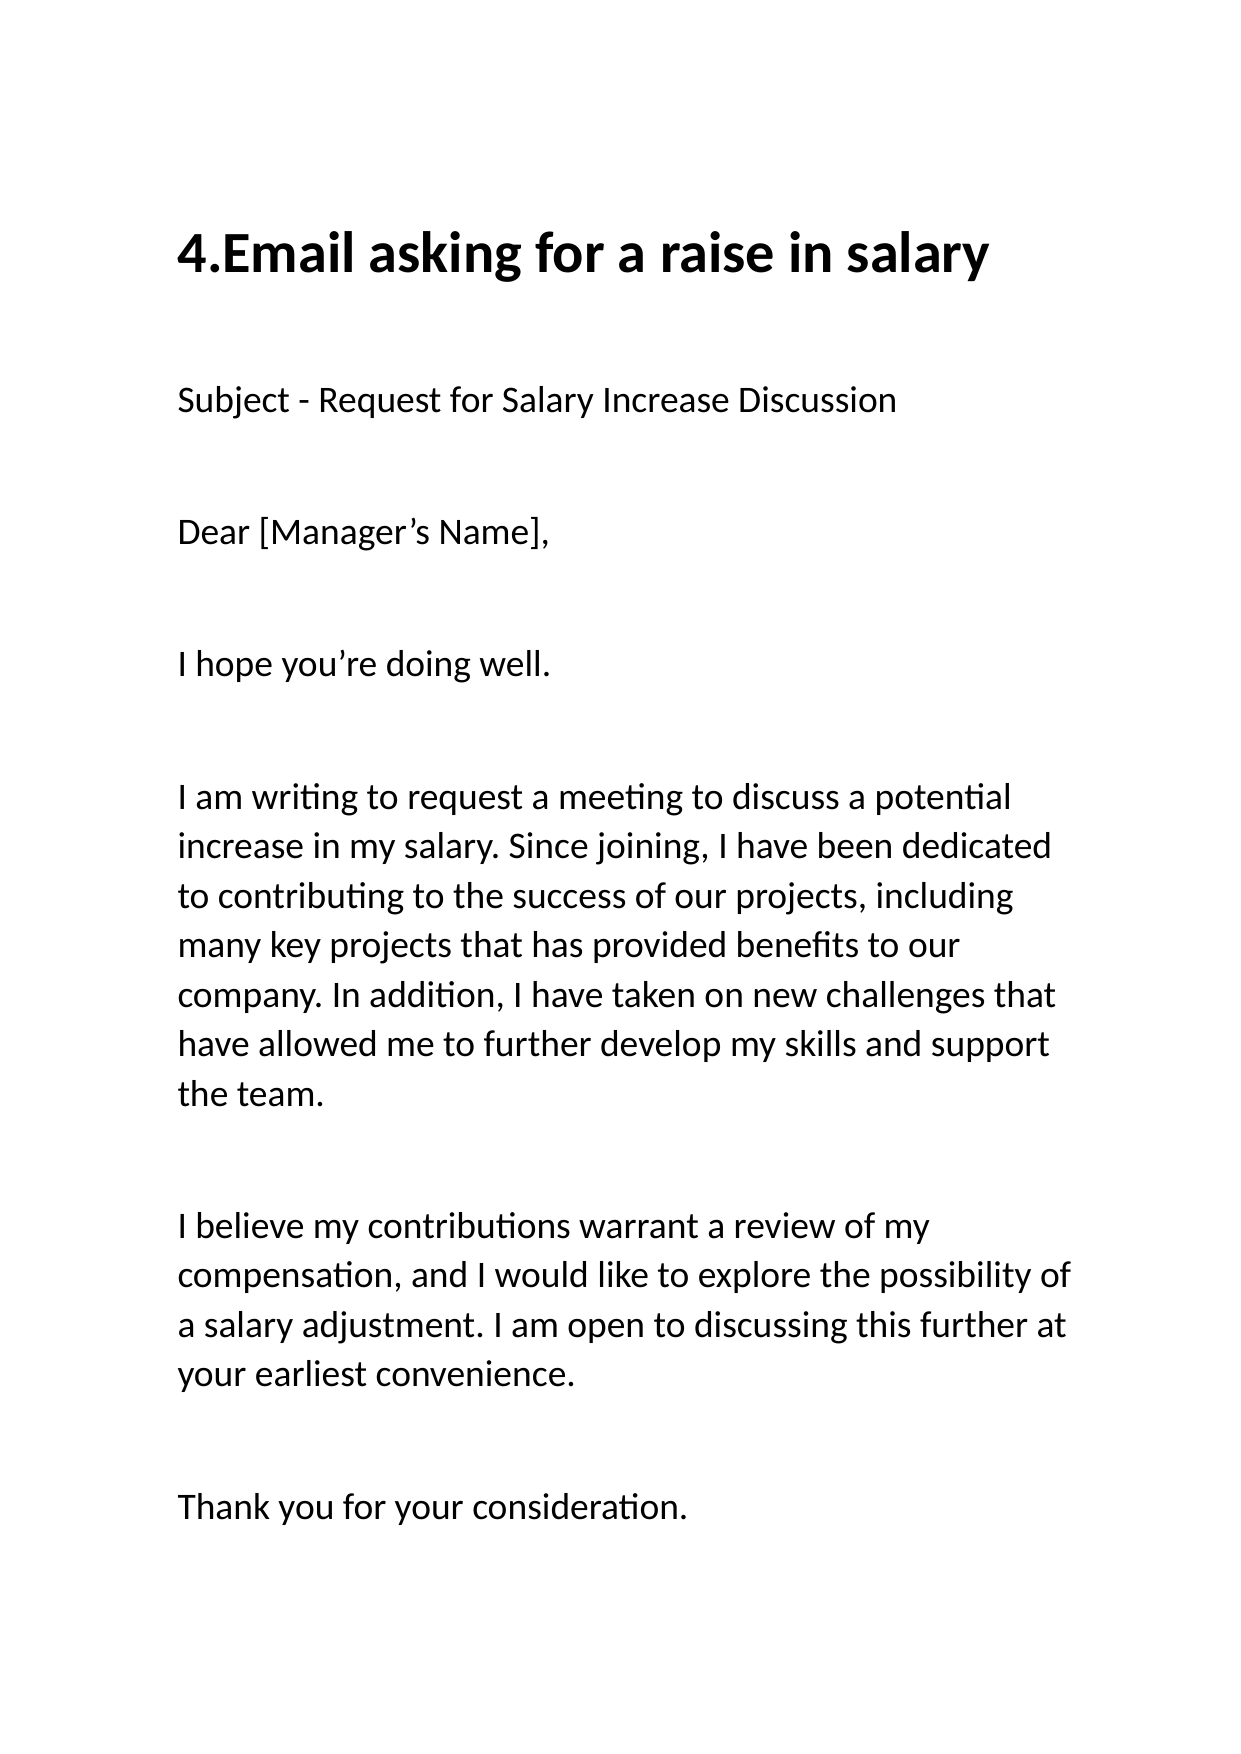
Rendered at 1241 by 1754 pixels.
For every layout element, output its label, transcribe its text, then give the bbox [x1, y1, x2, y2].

text Subject - Request for Salary Increase Discussion [177, 376, 1090, 422]
text I believe my contributions warrant a review of my compensation, and I would like to explore the possibility of a salary adjustment. I am open to discussing this further at your earliest convenience. [177, 1202, 1090, 1396]
text 4.Email asking for a raise in salary [177, 216, 1090, 287]
text I am writing to request a meeting to discuss a potential increase in my salary. Since joining, I have been dedicated to contributing to the success of our projects, including many key projects that has provided benefits to our company. In addition, I have taken on new challenges that have allowed me to further develop my skills and support the team. [177, 773, 1090, 1115]
text Thank you for your consideration. [177, 1483, 1090, 1528]
text I hope you’re doing well. [177, 640, 1090, 686]
text Dear [Manager’s Name], [177, 508, 1090, 554]
